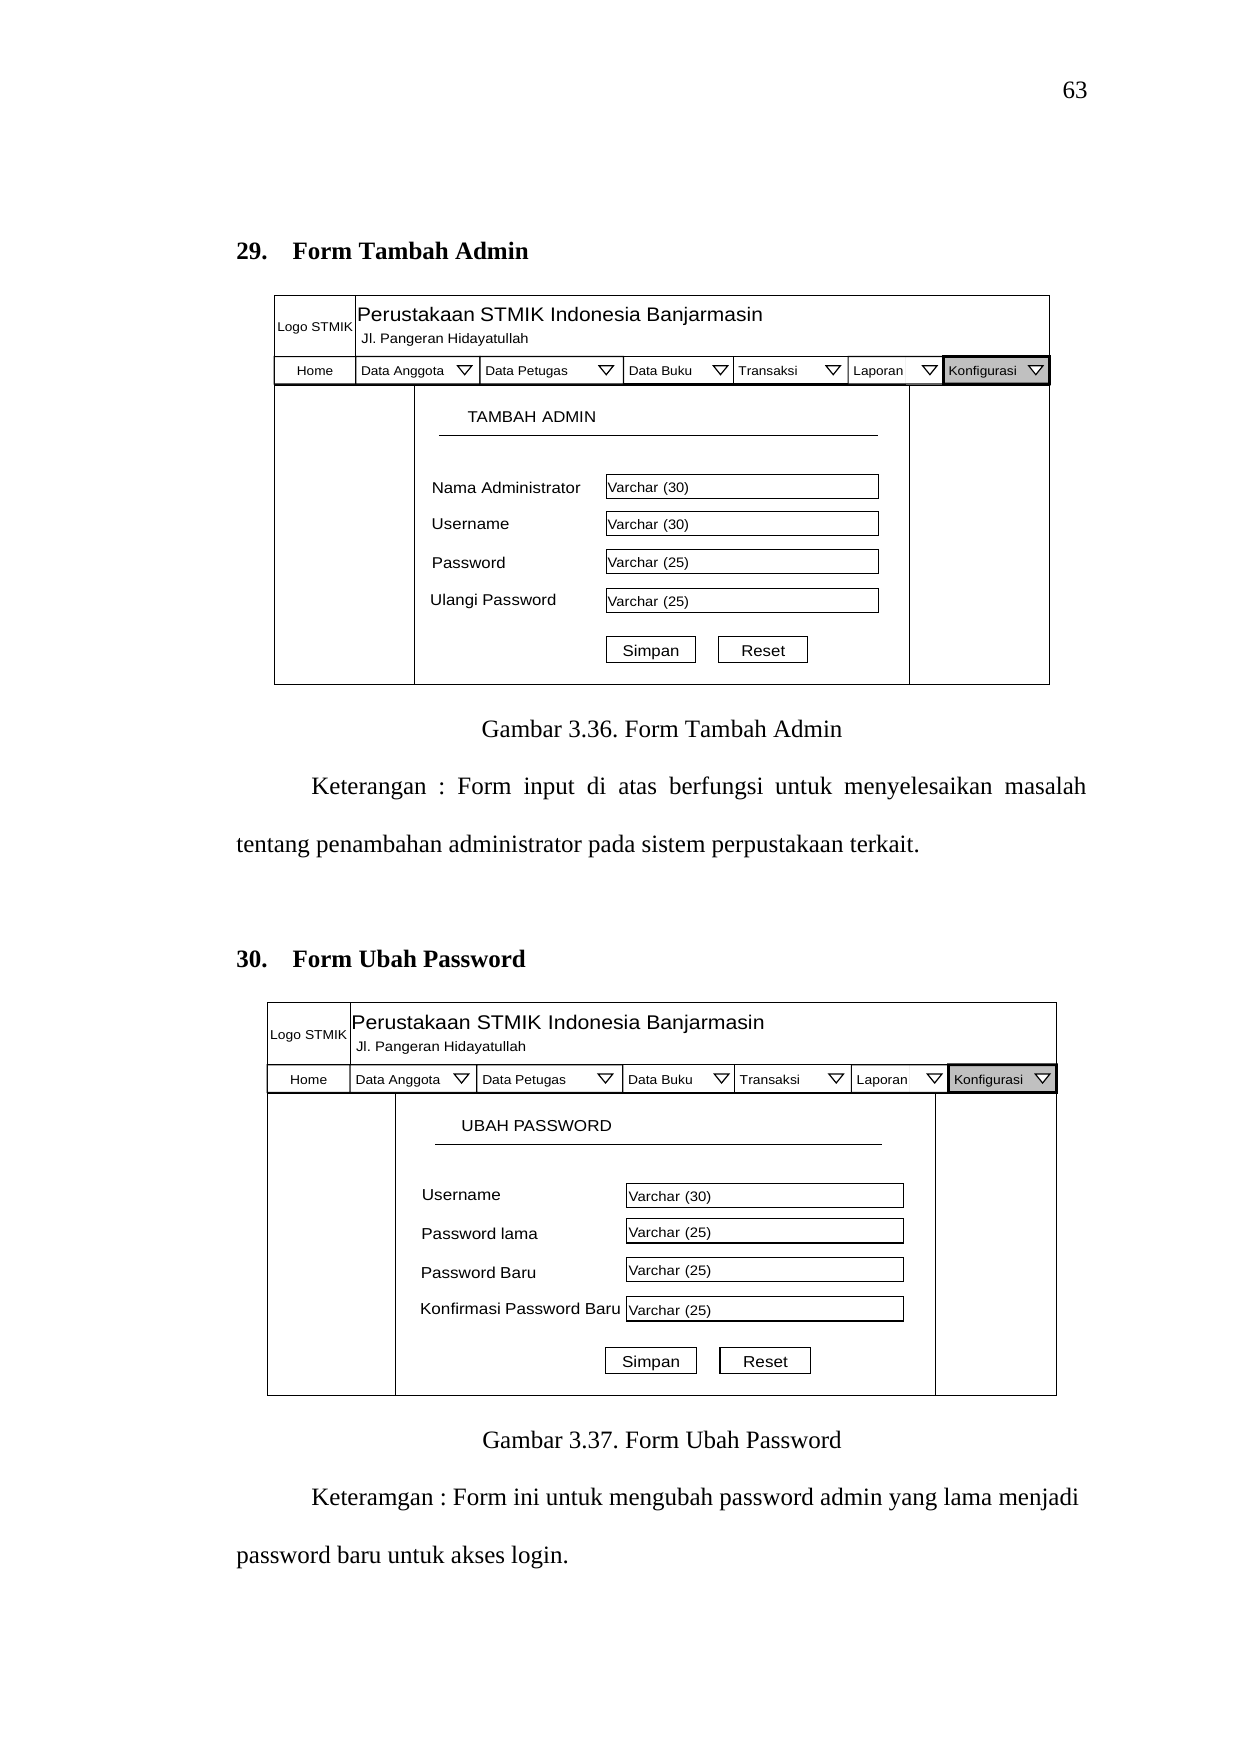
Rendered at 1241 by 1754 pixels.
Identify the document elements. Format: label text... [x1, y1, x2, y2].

list Form Ubah Password [236, 944, 1087, 973]
list Keteramgan : Form ini untuk mengubah password admin yang lama menjadi password baru untuk akses login. [236, 1482, 1087, 1568]
list Keterangan : Form input di atas berfungsi untuk menyelesaikan masalah tentang penambahan administrator pada sistem perpustakaan terkait. [236, 771, 1087, 858]
list Form Tambah Admin [236, 236, 1087, 265]
list Gambar 3.36. Form Tambah Admin [236, 714, 1087, 743]
list Gambar 3.37. Form Ubah Password [236, 1425, 1087, 1453]
